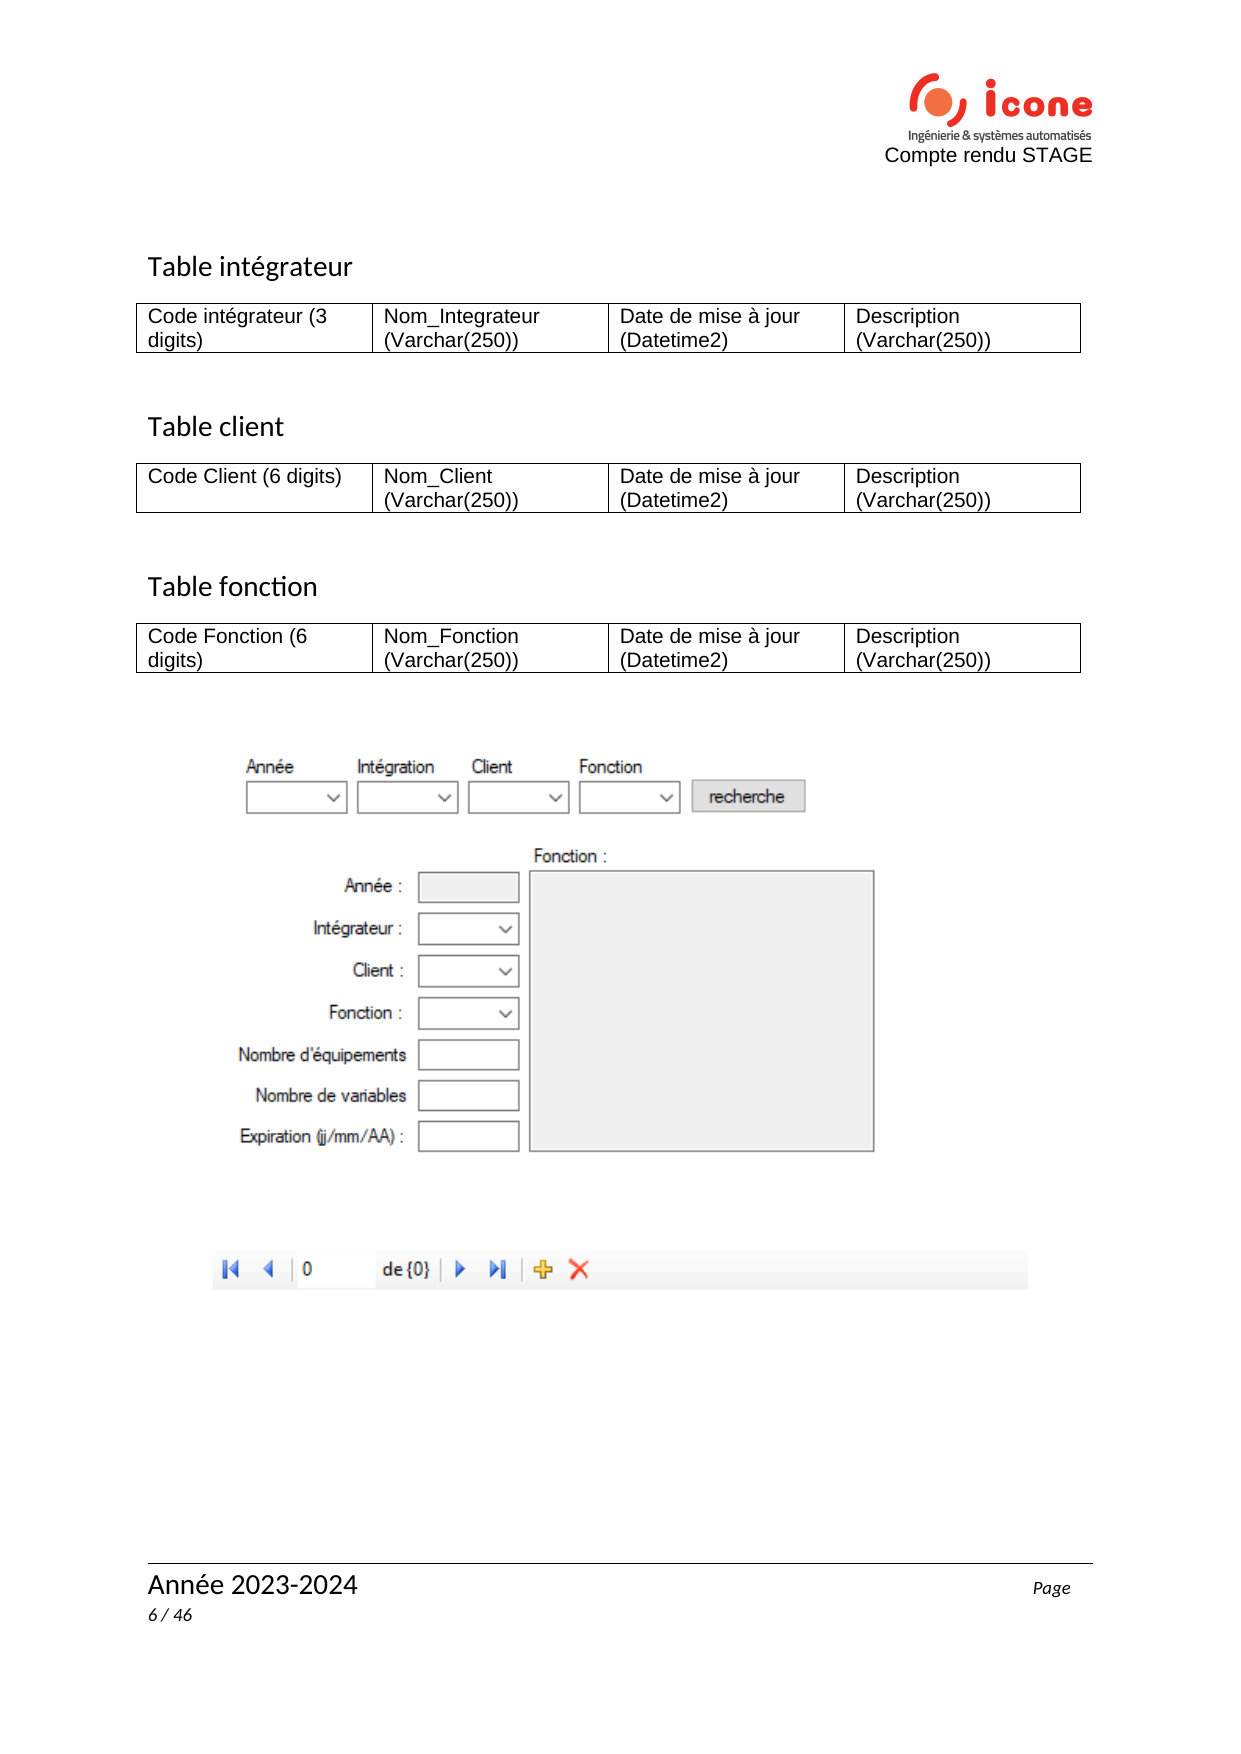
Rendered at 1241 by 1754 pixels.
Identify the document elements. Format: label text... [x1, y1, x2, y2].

table_header Nom_Client (Varchar(250)) [373, 464, 608, 512]
table_header Description (Varchar(250)) [845, 304, 1080, 352]
table_header Date de mise à jour (Datetime2) [609, 304, 844, 352]
table_header Code Client (6 digits) [137, 464, 372, 512]
text Table intégrateur [148, 209, 1093, 283]
table_header Code Fonction (6 digits) [137, 624, 372, 672]
table_header Code intégrateur (3 digits) [137, 304, 372, 352]
text Table fonction [148, 568, 1093, 604]
table_header Nom_Integrateur (Varchar(250)) [373, 304, 608, 352]
table_header Description (Varchar(250)) [845, 624, 1080, 672]
table_header Description (Varchar(250)) [845, 464, 1080, 512]
picture [212, 728, 1028, 1290]
picture [907, 73, 1093, 143]
text Table client [148, 408, 1093, 443]
table_header Date de mise à jour (Datetime2) [609, 464, 844, 512]
table_header Date de mise à jour (Datetime2) [609, 624, 844, 672]
table_header Nom_Fonction (Varchar(250)) [373, 624, 608, 672]
